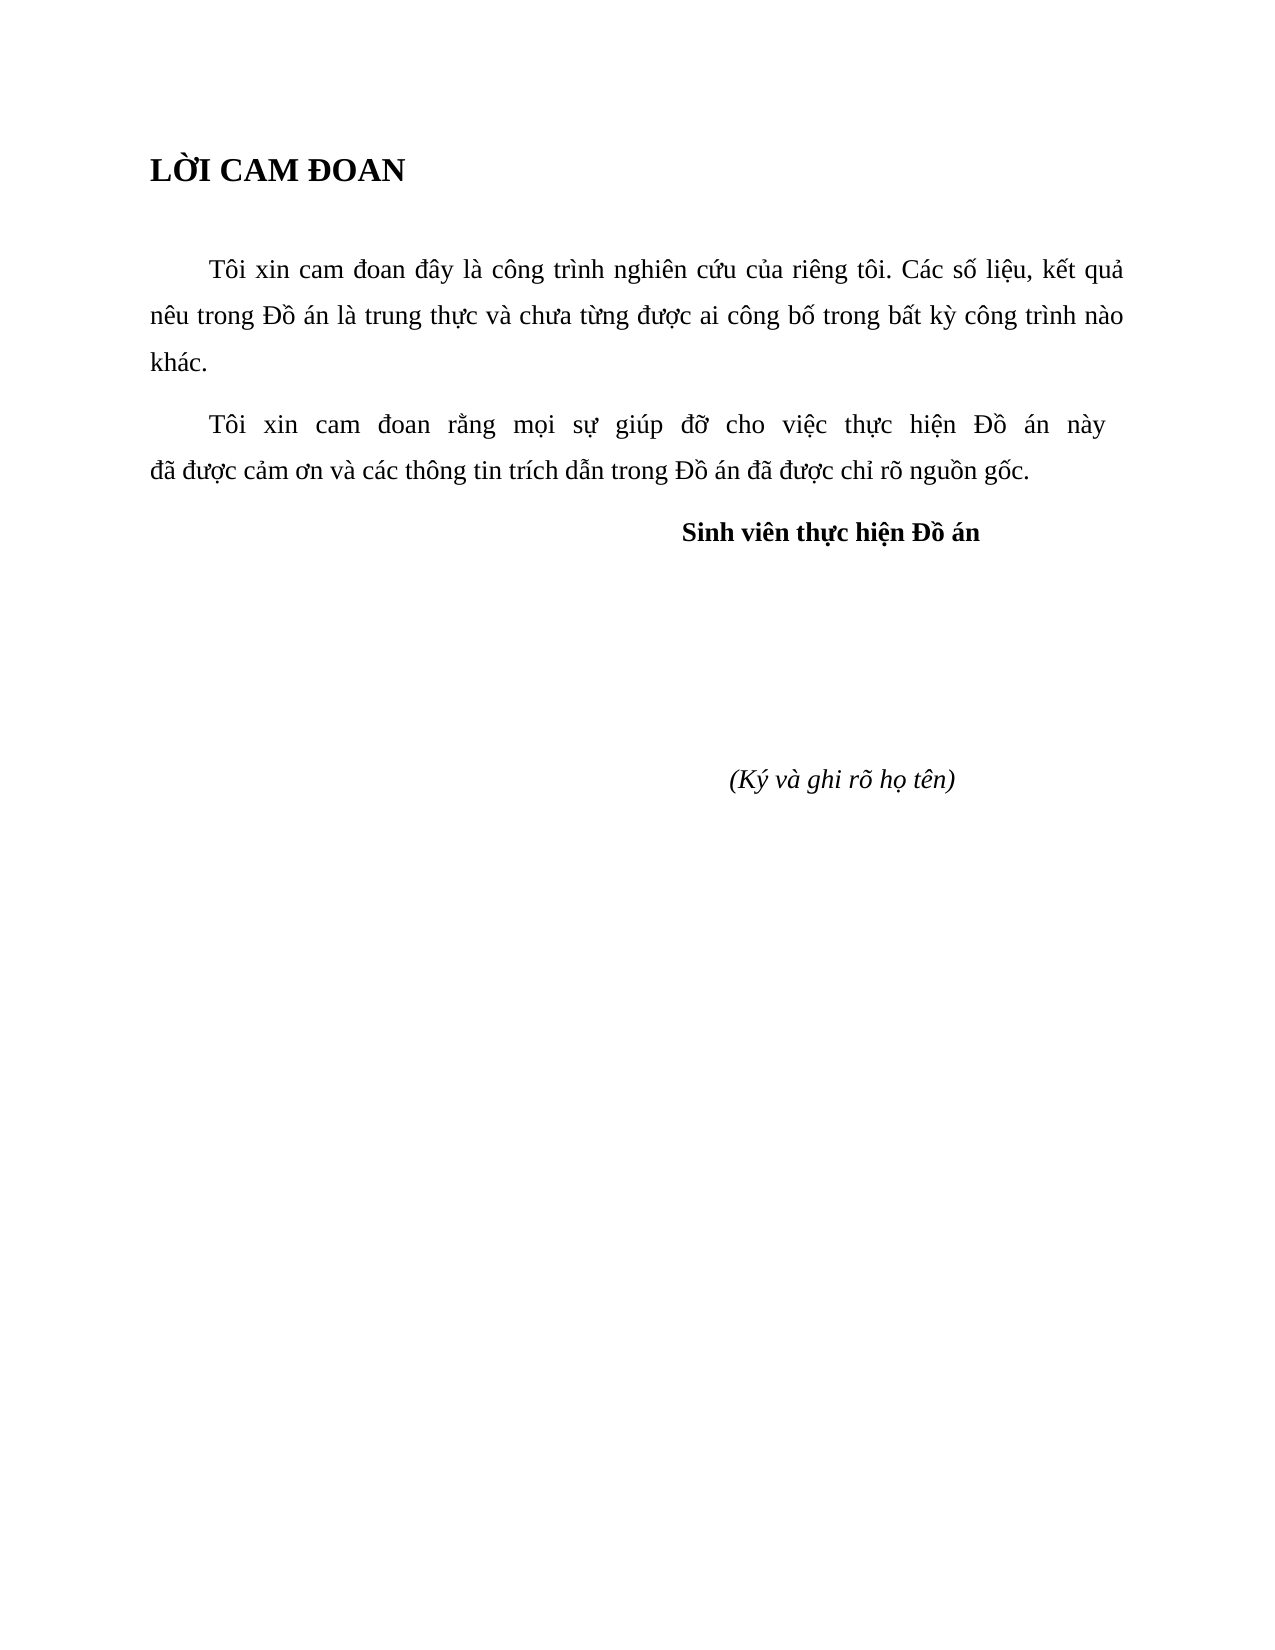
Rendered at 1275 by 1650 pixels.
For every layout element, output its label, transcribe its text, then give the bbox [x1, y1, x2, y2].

text Sinh viên thực hiện Đồ án [150, 516, 1125, 547]
text Tôi xin cam đoan đây là công trình nghiên cứu của riêng tôi. Các số liệu, kết quả nêu trong Đồ án là trung thực và chưa từng được ai công bố trong bất kỳ công trình nào khác. [150, 253, 1125, 377]
text (Ký và ghi rõ họ tên) [150, 763, 1125, 794]
text Tôi xin cam đoan rằng mọi sự giúp đỡ cho việc thực hiện Đồ án này đã được cảm ơn và các thông tin trích dẫn trong Đồ án đã được chỉ rõ nguồn gốc. [150, 408, 1125, 486]
